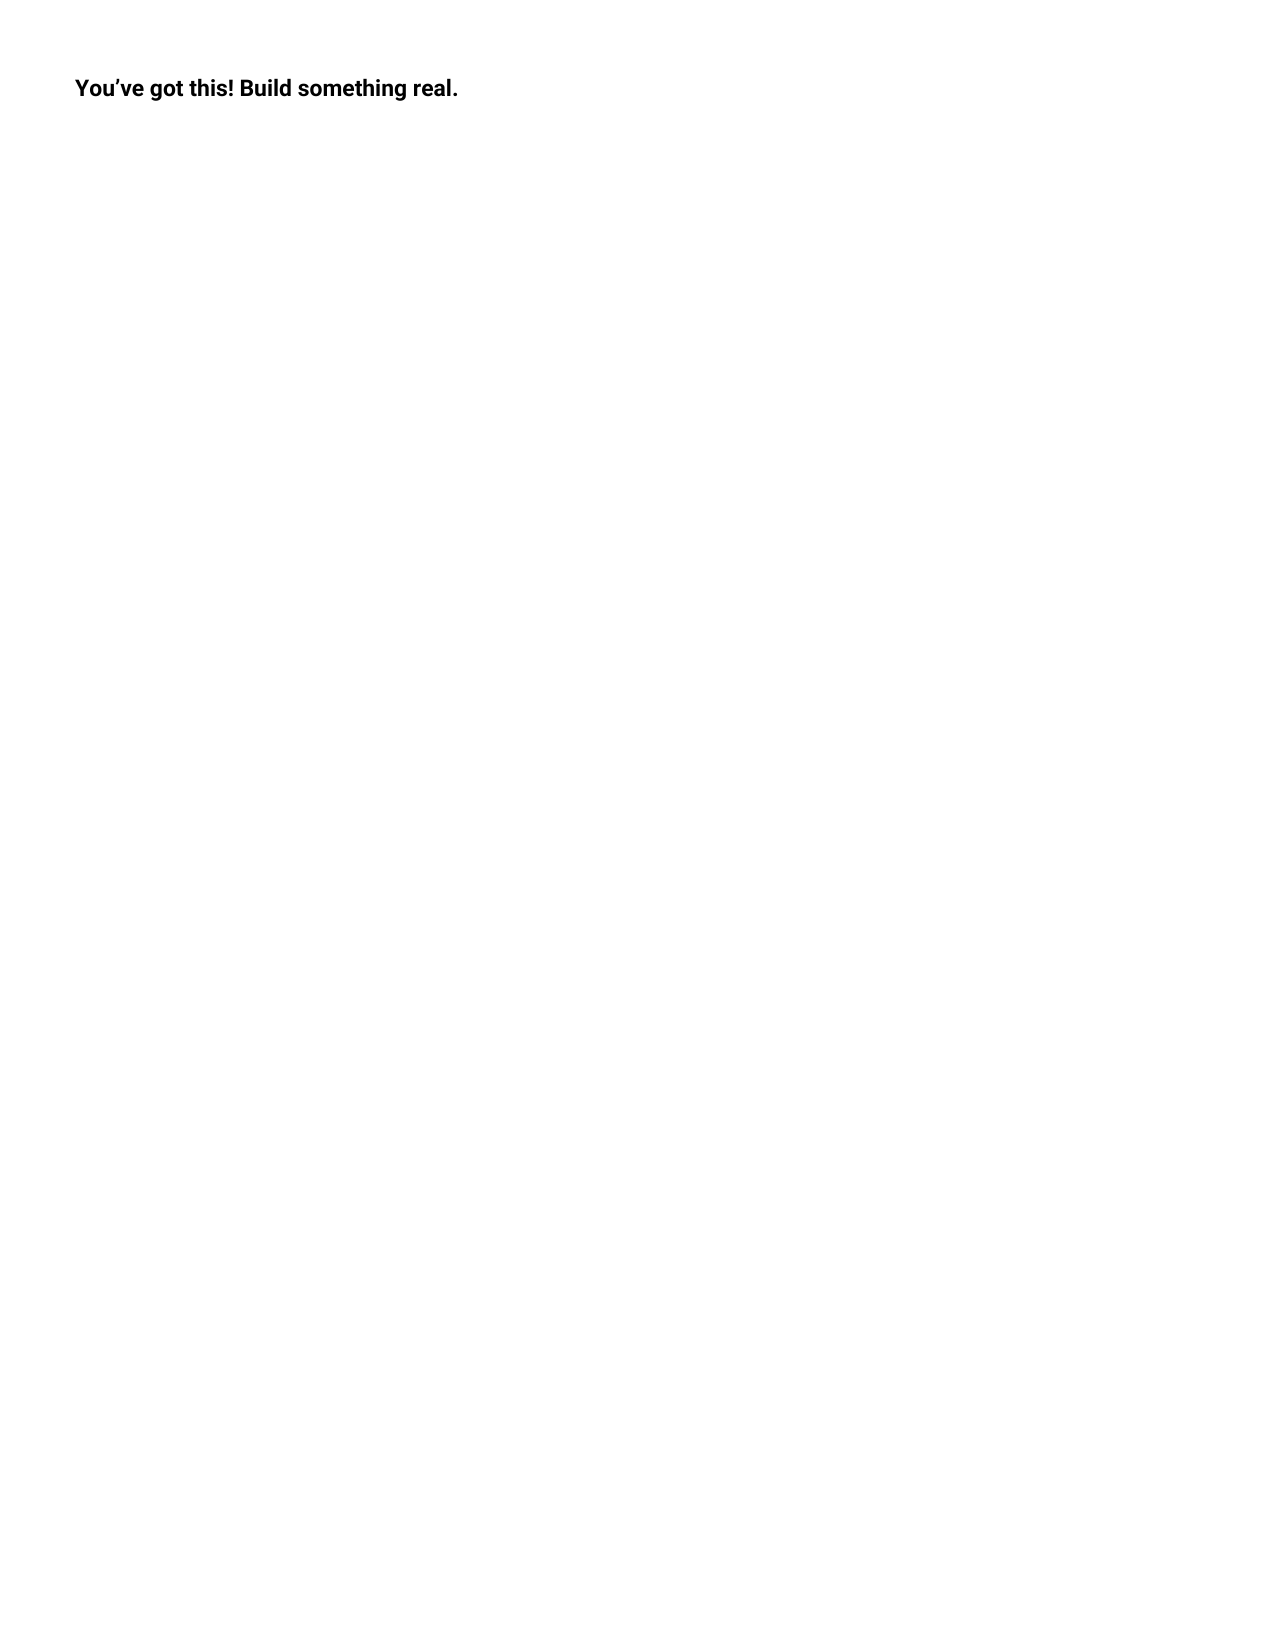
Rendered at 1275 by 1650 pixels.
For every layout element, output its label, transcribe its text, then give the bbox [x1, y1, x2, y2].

text You’ve got this! Build something real. [75, 75, 1200, 102]
